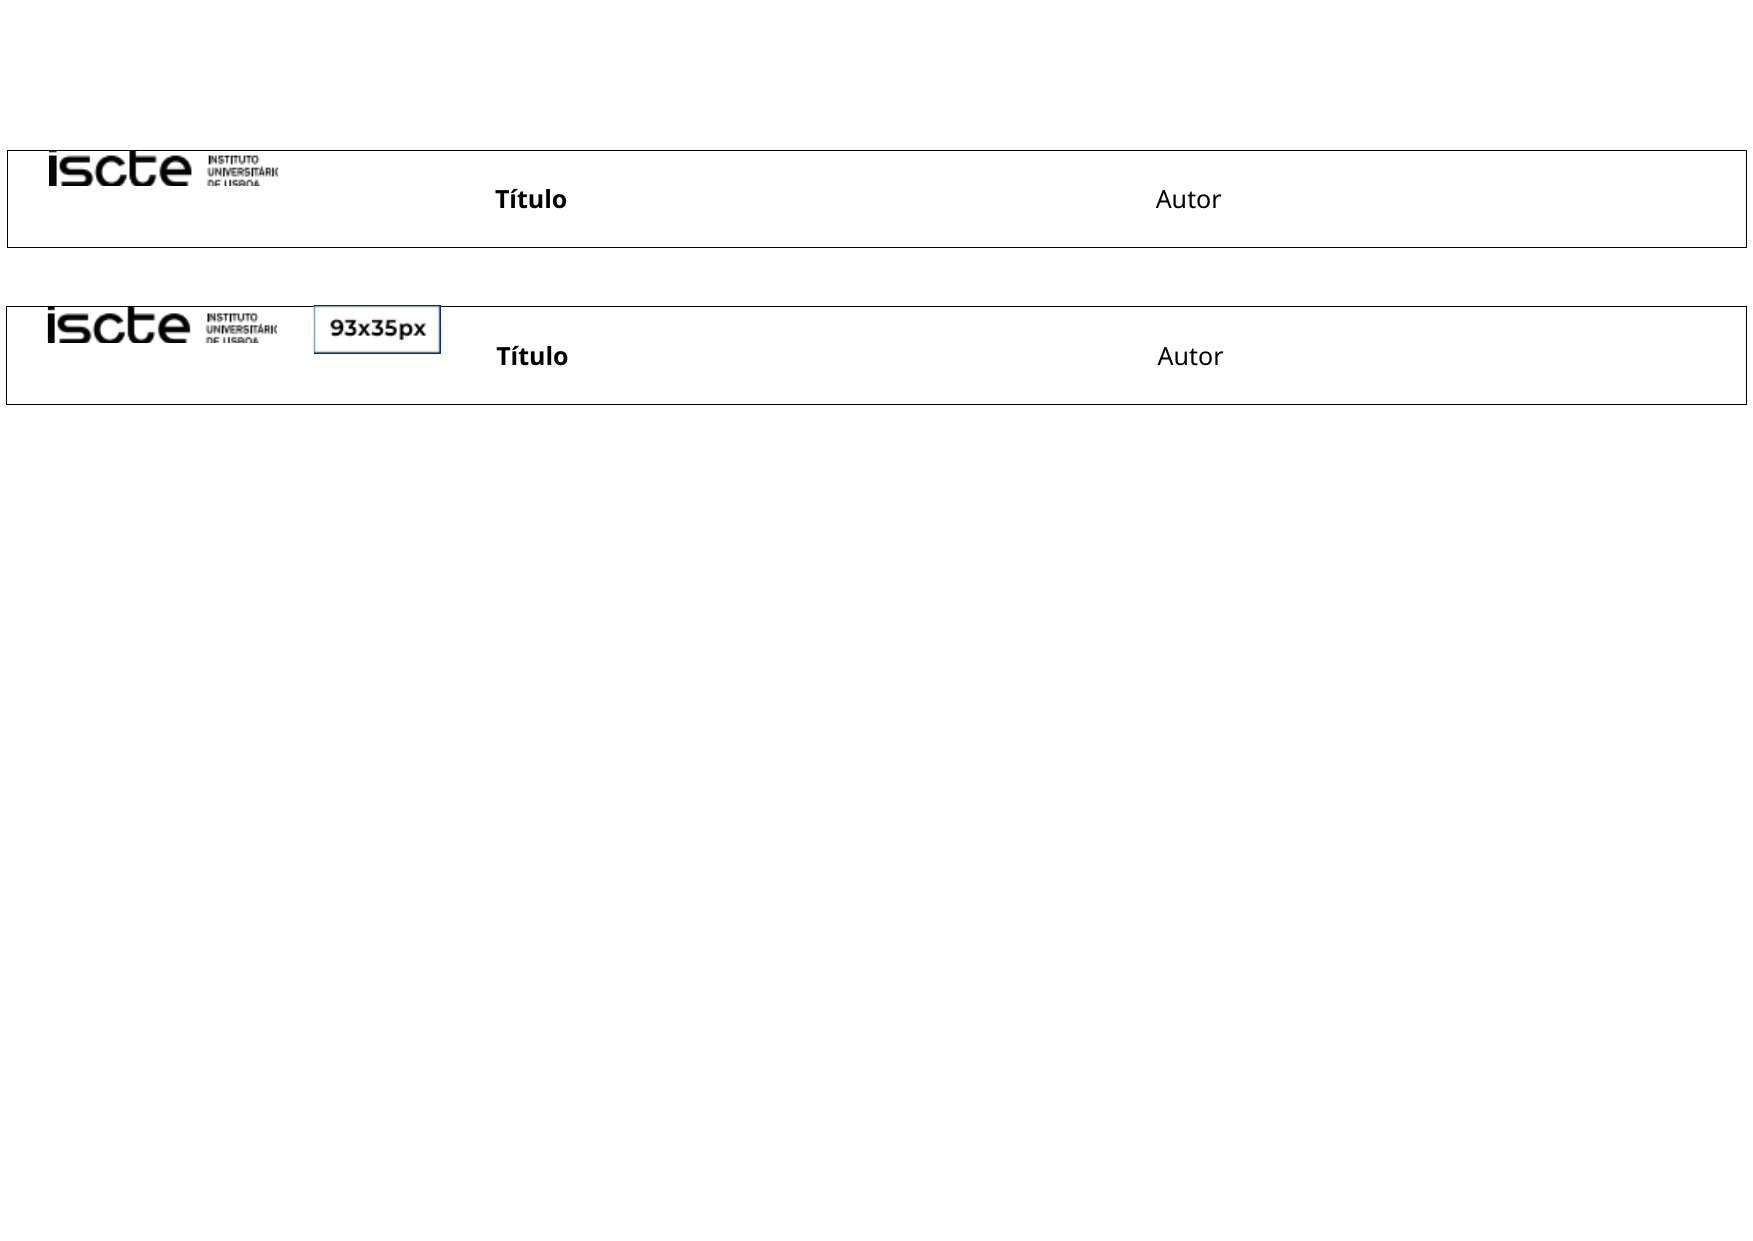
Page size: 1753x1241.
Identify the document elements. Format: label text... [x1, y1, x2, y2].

table_header Autor [1156, 151, 1746, 247]
picture [313, 305, 441, 354]
table_header [7, 307, 496, 404]
table_header Título [496, 307, 1157, 404]
table_header [8, 151, 495, 247]
table_header Título [495, 151, 1156, 247]
table_header Autor [1158, 307, 1746, 404]
